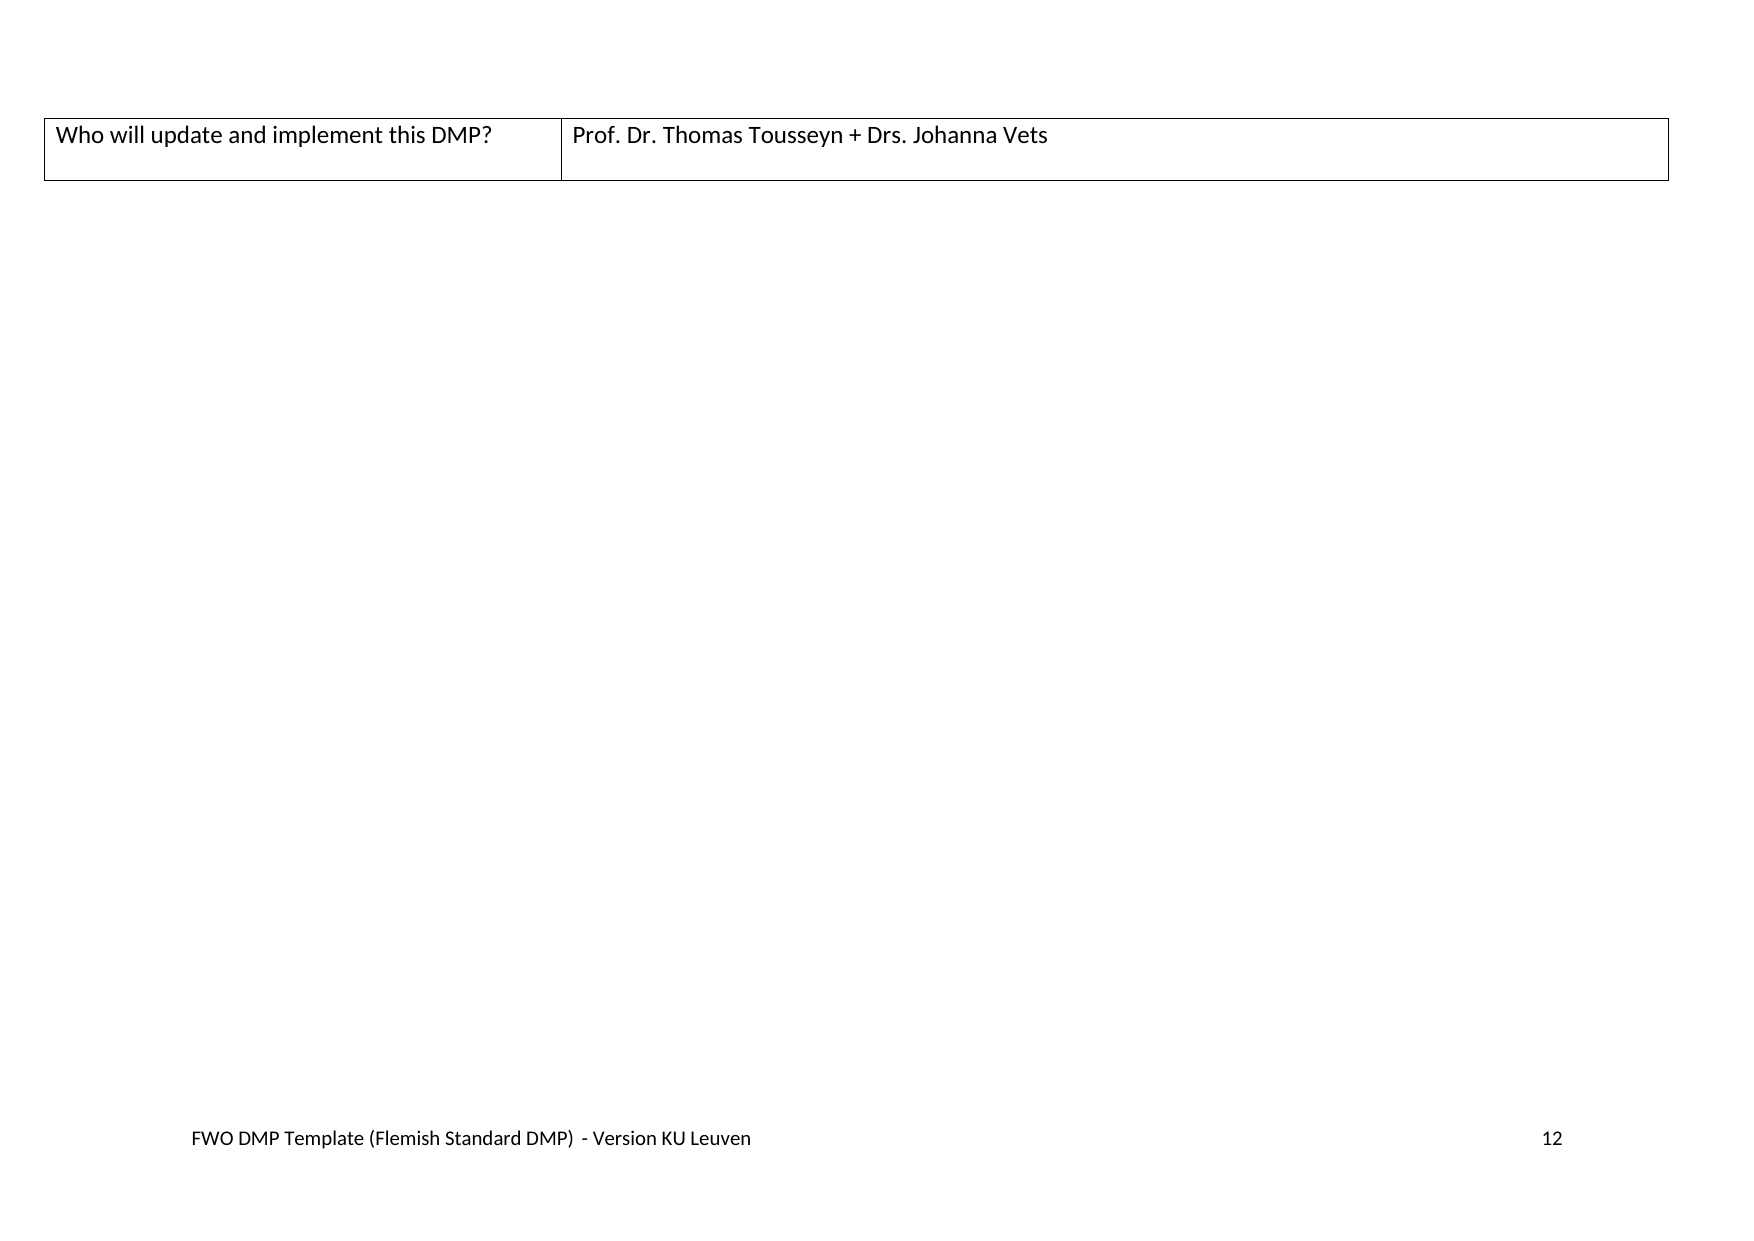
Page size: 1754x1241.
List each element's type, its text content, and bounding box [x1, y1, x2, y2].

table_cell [562, 119, 1668, 180]
table_cell Who will update and implement this DMP? [45, 119, 561, 180]
